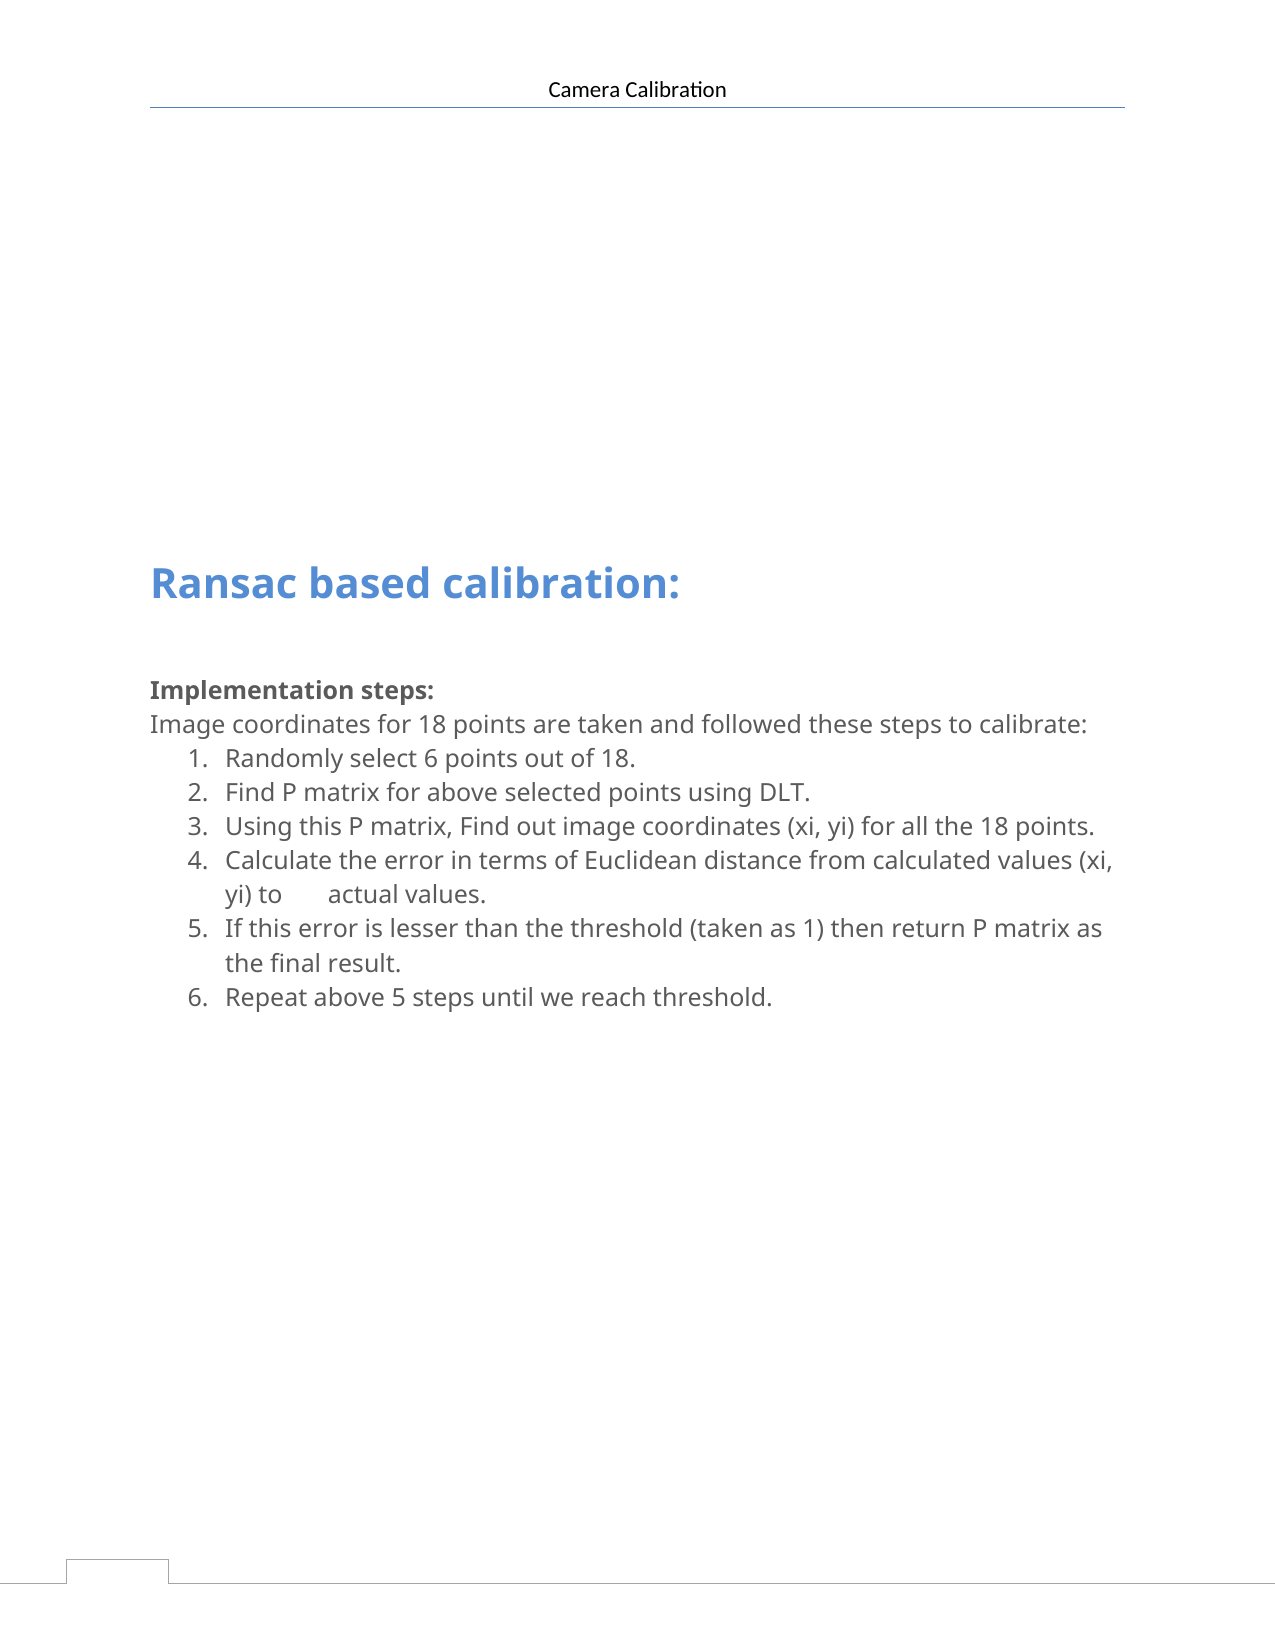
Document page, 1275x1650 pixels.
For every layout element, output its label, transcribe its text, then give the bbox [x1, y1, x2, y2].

list Using this P matrix, Find out image coordinates (xi, yi) for all the 18 points. [187, 809, 1125, 843]
list Find P matrix for above selected points using DLT. [187, 775, 1125, 809]
text Implementation steps: [150, 673, 1125, 707]
list Calculate the error in terms of Euclidean distance from calculated values (xi, yi) to actual values. [187, 843, 1125, 911]
list If this error is lesser than the threshold (taken as 1) then return P matrix as the final result. [187, 911, 1125, 979]
text Image coordinates for 18 points are taken and followed these steps to calibrate: [150, 707, 1125, 741]
list Randomly select 6 points out of 18. [187, 741, 1125, 775]
list Repeat above 5 steps until we reach threshold. [187, 979, 1125, 1013]
text Ransac based calibration: [150, 554, 1125, 611]
